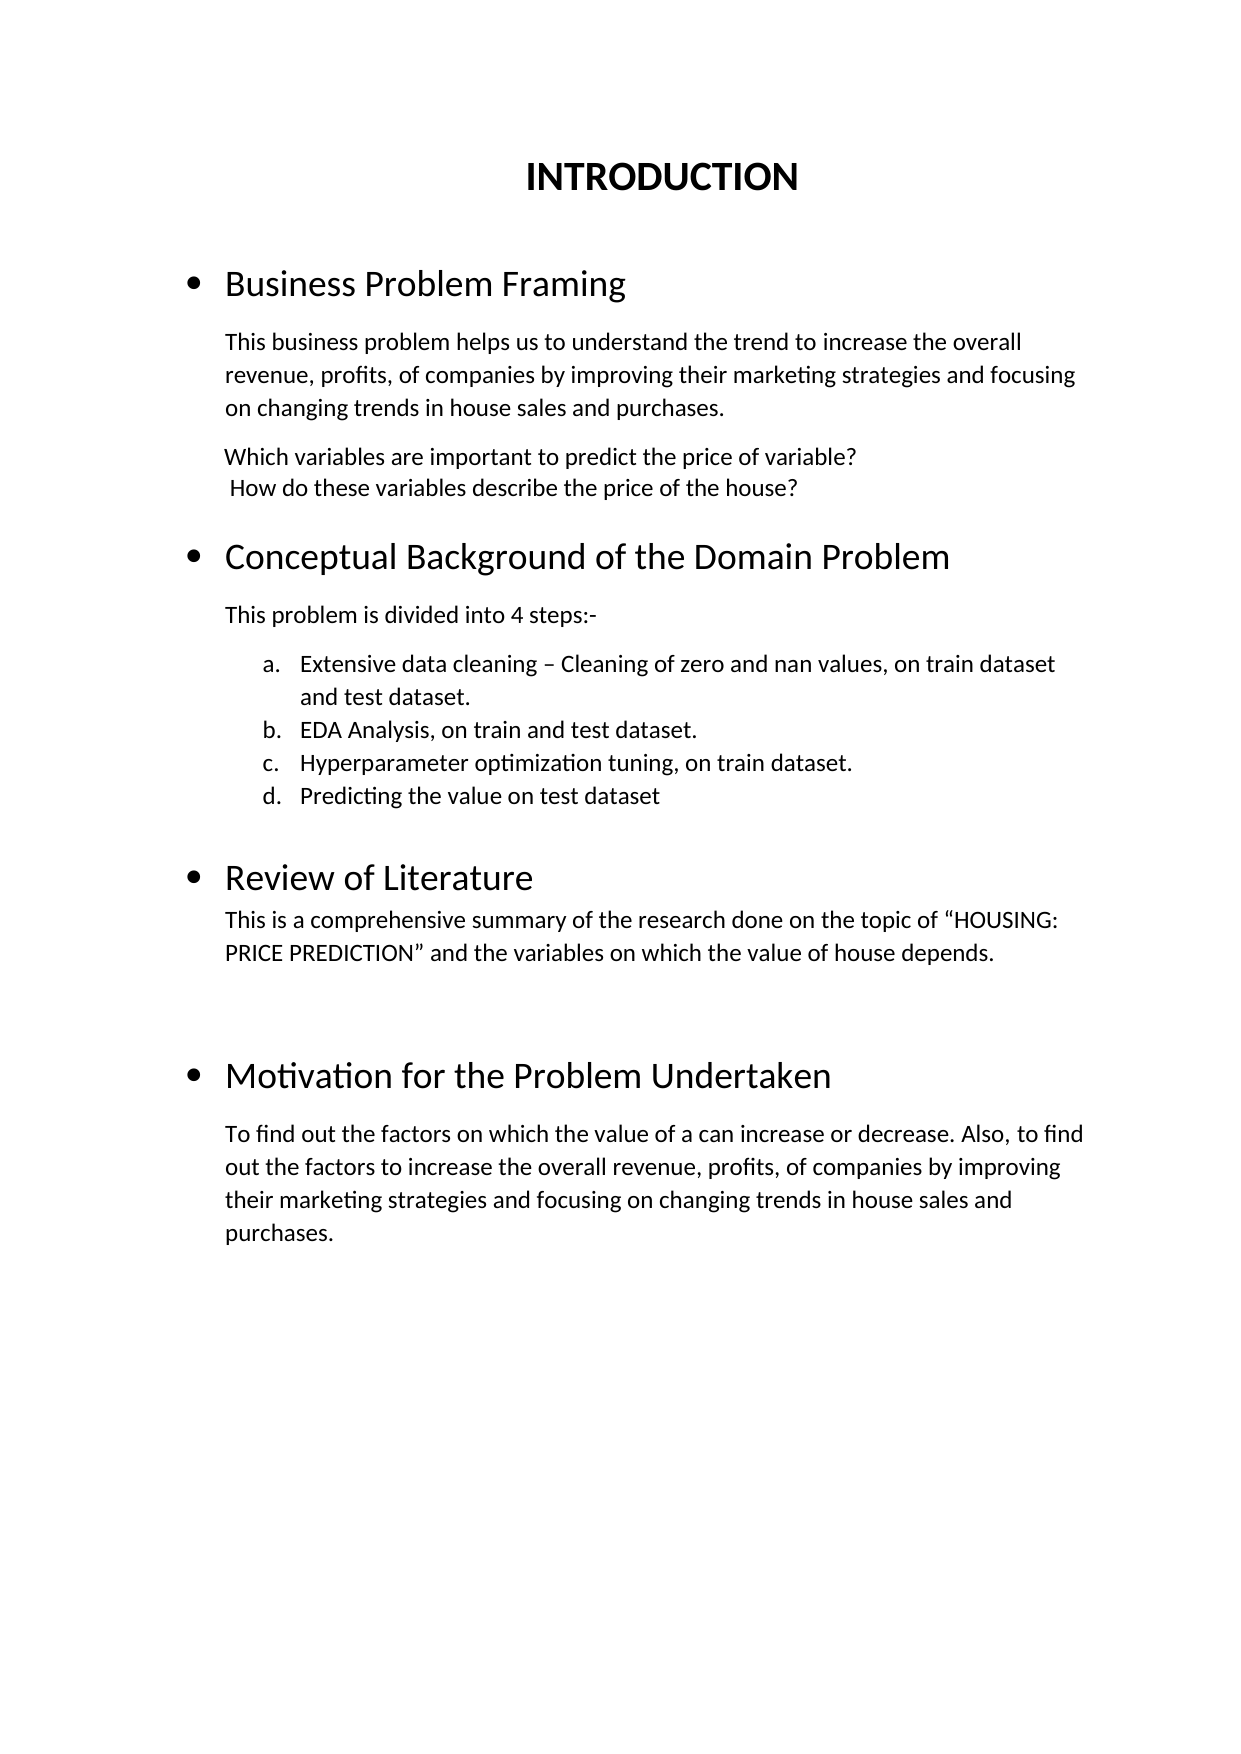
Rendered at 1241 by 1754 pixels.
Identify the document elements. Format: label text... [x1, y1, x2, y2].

list EDA Analysis, on train and test dataset. [262, 714, 1090, 745]
text Which variables are important to predict the price of variable? [224, 441, 1090, 472]
list Motivation for the Problem Undertaken [187, 1052, 1090, 1098]
list Review of Literature [187, 854, 1090, 900]
text To find out the factors on which the value of a can increase or decrease. Also, to find out the factors to increase the overall revenue, profits, of companies by improving their marketing strategies and focusing on changing trends in house sales and purchases. [225, 1119, 1090, 1248]
list Predicting the value on test dataset [262, 780, 1090, 811]
list Conceptual Background of the Domain Problem [187, 533, 1090, 579]
text How do these variables describe the price of the house? [224, 472, 1090, 502]
list Business Problem Framing [187, 260, 1090, 306]
text This problem is divided into 4 steps:- [225, 599, 1090, 629]
text This business problem helps us to understand the trend to increase the overall revenue, profits, of companies by improving their marketing strategies and focusing on changing trends in house sales and purchases. [225, 326, 1090, 422]
list Extensive data cleaning – Cleaning of zero and nan values, on train dataset and test dataset. [262, 649, 1090, 712]
list INTRODUCTION [225, 150, 1090, 201]
list Hyperparameter optimization tuning, on train dataset. [262, 747, 1090, 778]
list This is a comprehensive summary of the research done on the topic of “HOUSING: PRICE PREDICTION” and the variables on which the value of house depends. [225, 904, 1090, 967]
